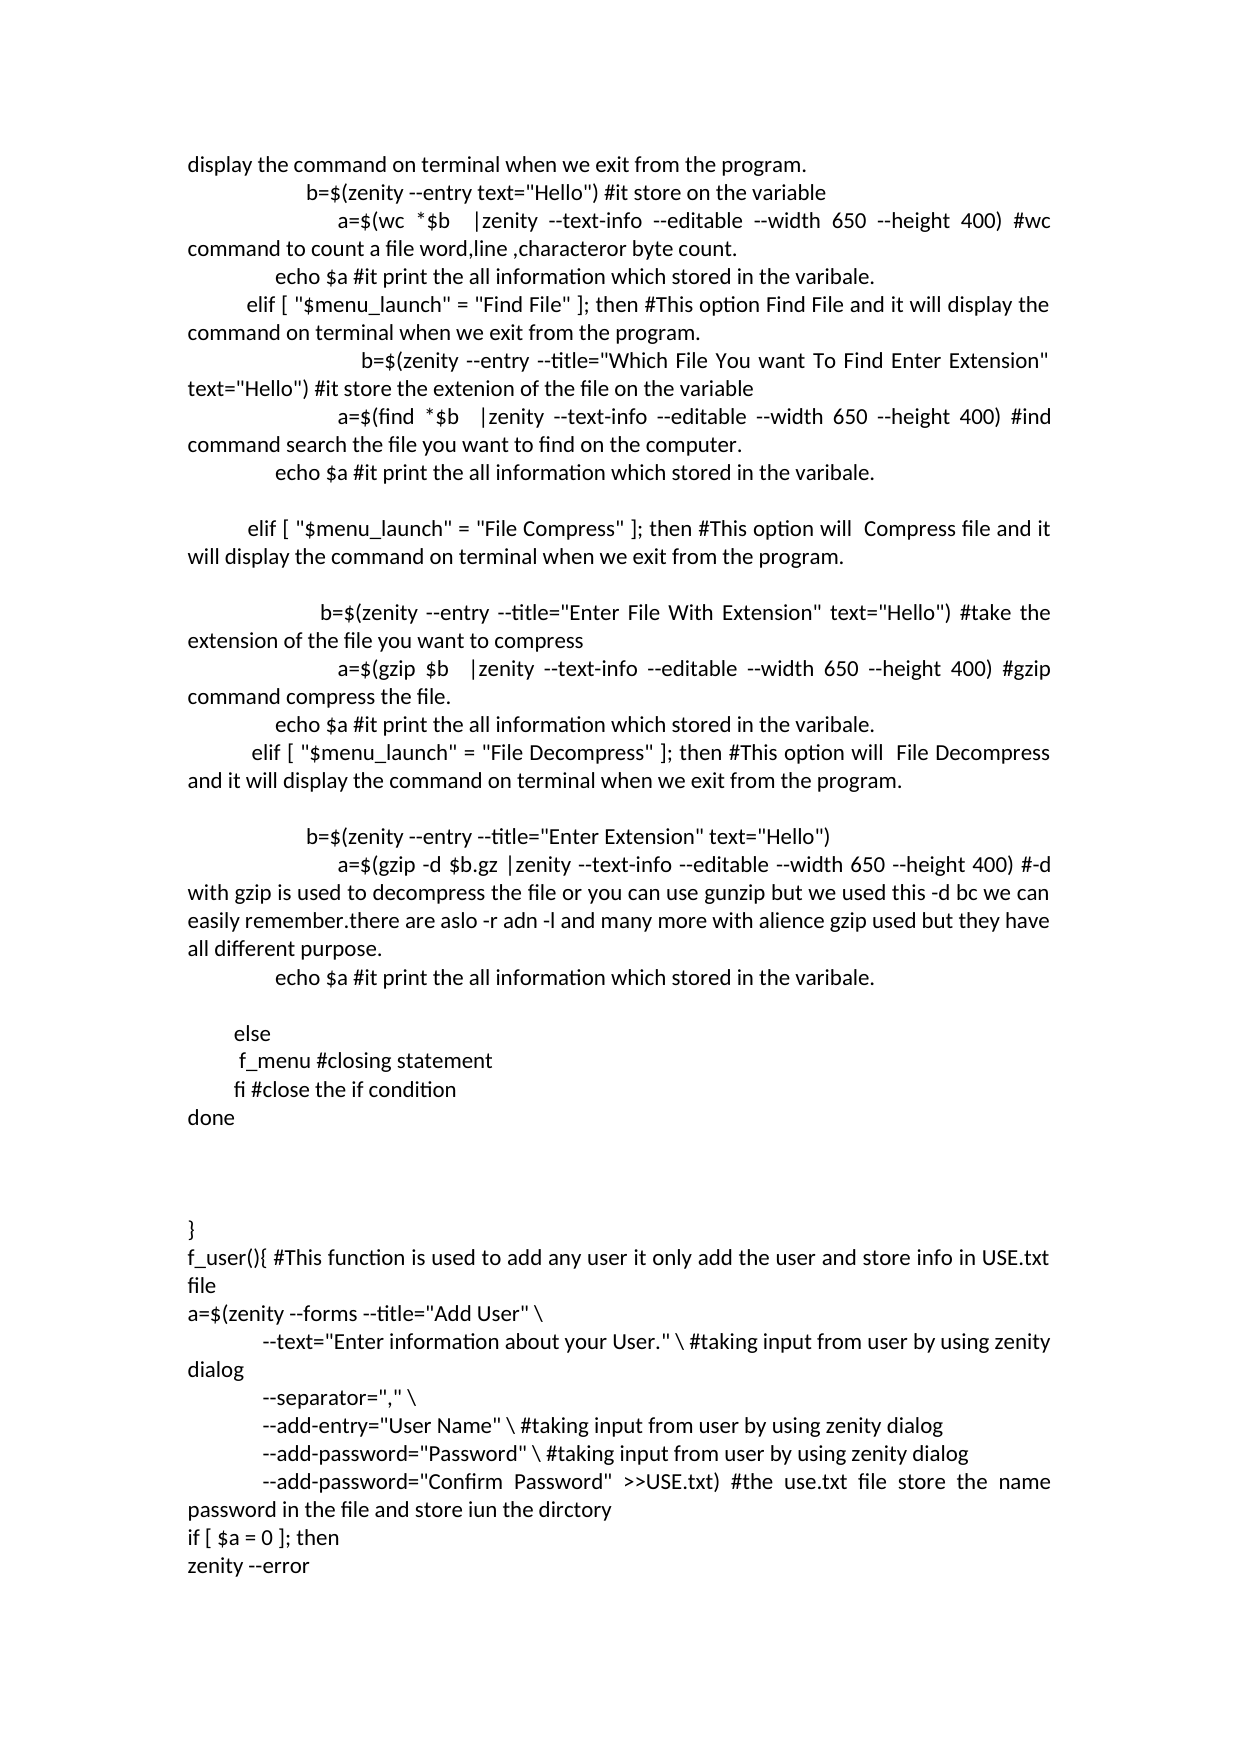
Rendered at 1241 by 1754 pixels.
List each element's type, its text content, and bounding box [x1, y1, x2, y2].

text --add-password="Confirm Password" >>USE.txt) #the use.txt file store the name password in the file and store iun the dirctory [187, 1467, 1053, 1523]
text echo $a #it print the all information which stored in the varibale. [187, 710, 1053, 738]
text a=$(zenity --forms --title="Add User" \ [187, 1299, 1053, 1327]
text --separator="," \ [187, 1383, 1053, 1411]
text a=$(gzip $b |zenity --text-info --editable --width 650 --height 400) #gzip command compress the file. [187, 654, 1053, 710]
text elif [ "$menu_launch" = "File Decompress" ]; then #This option will File Decompress and it will display the command on terminal when we exit from the program. [187, 738, 1053, 794]
text if [ $a = 0 ]; then [187, 1523, 1053, 1551]
text --text="Enter information about your User." \ #taking input from user by using zenity dialog [187, 1327, 1053, 1383]
text else [187, 1019, 1053, 1047]
text elif [ "$menu_launch" = "File Compress" ]; then #This option will Compress file and it will display the command on terminal when we exit from the program. [187, 514, 1053, 570]
text done [187, 1103, 1053, 1131]
text fi #close the if condition [187, 1075, 1053, 1103]
text echo $a #it print the all information which stored in the varibale. [187, 963, 1053, 991]
text zenity --error [187, 1551, 1053, 1579]
text } [187, 1215, 1053, 1243]
text elif [ "$menu_launch" = "Find File" ]; then #This option Find File and it will display the command on terminal when we exit from the program. [187, 290, 1053, 346]
text echo $a #it print the all information which stored in the varibale. [187, 262, 1053, 290]
text b=$(zenity --entry --title="Enter File With Extension" text="Hello") #take the extension of the file you want to compress [187, 598, 1053, 654]
text a=$(gzip -d $b.gz |zenity --text-info --editable --width 650 --height 400) #-d with gzip is used to decompress the file or you can use gunzip but we used this -d bc we can easily remember.there are aslo -r adn -l and many more with alience gzip used but they have all different purpose. [187, 851, 1053, 963]
text b=$(zenity --entry --title="Enter Extension" text="Hello") [187, 822, 1053, 851]
text a=$(find *$b |zenity --text-info --editable --width 650 --height 400) #ind command search the file you want to find on the computer. [187, 402, 1053, 458]
text echo $a #it print the all information which stored in the varibale. [187, 458, 1053, 486]
text b=$(zenity --entry --title="Which File You want To Find Enter Extension" text="Hello") #it store the extenion of the file on the variable [187, 346, 1053, 402]
text a=$(wc *$b |zenity --text-info --editable --width 650 --height 400) #wc command to count a file word,line ,characteror byte count. [187, 206, 1053, 262]
text f_menu #closing statement [187, 1047, 1053, 1075]
text f_user(){ #This function is used to add any user it only add the user and store info in USE.txt file [187, 1243, 1053, 1299]
text --add-password="Password" \ #taking input from user by using zenity dialog [187, 1439, 1053, 1467]
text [187, 150, 1053, 178]
text b=$(zenity --entry text="Hello") #it store on the variable [187, 178, 1053, 206]
text --add-entry="User Name" \ #taking input from user by using zenity dialog [187, 1411, 1053, 1439]
